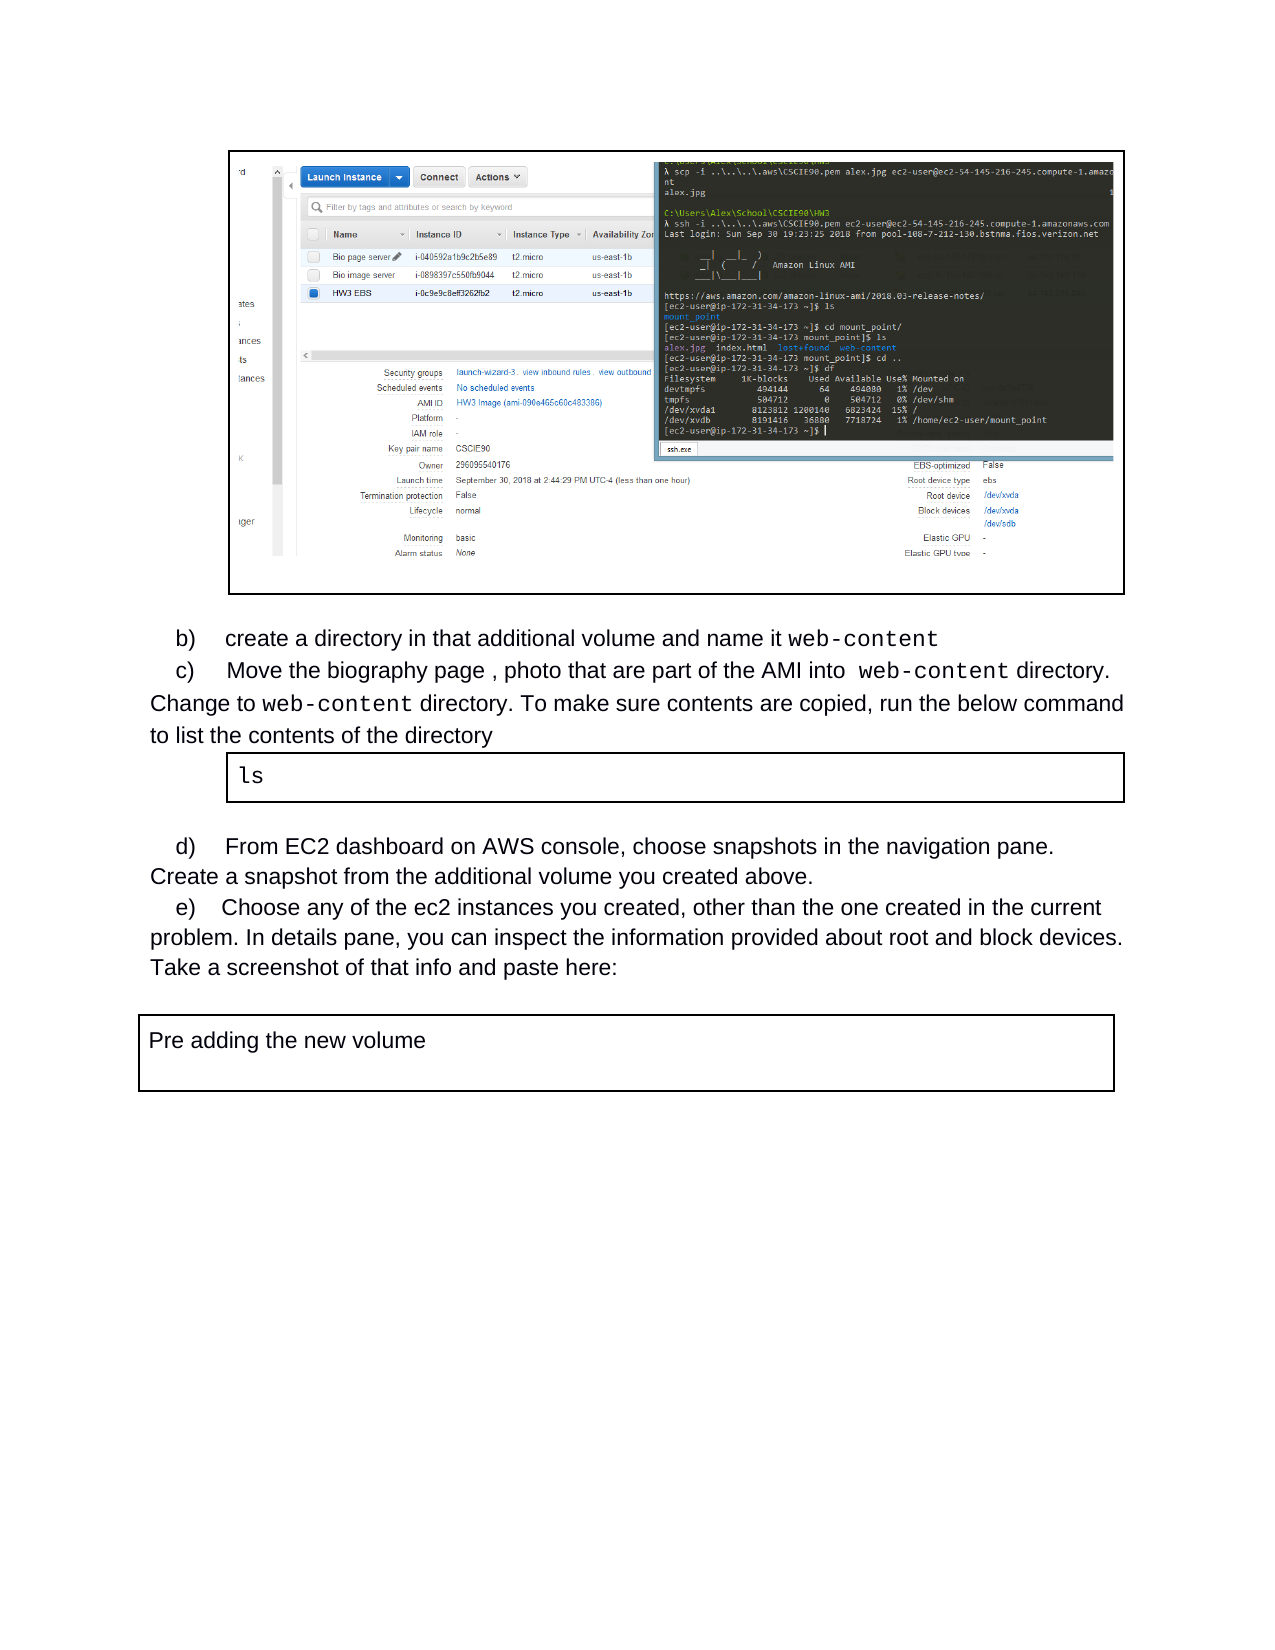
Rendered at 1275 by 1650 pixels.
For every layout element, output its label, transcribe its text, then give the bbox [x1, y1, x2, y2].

text Take a screenshot of that info and paste here: [150, 954, 1125, 980]
text c) Move the biography page , photo that are part of the AMI into web-content directory. Change to web-content directory. To make sure contents are copied, run the below command to list the contents of the directory [150, 657, 1125, 748]
table_header ls [228, 754, 1123, 801]
text e) Choose any of the ec2 instances you created, other than the one created in the current problem. In details pane, you can inspect the information provided about root and block devices. [150, 893, 1125, 950]
text d) From EC2 dashboard on AWS console, choose snapshots in the navigation pane. Create a snapshot from the additional volume you created above. [150, 833, 1125, 890]
picture [238, 162, 1114, 556]
text b) create a directory in that additional volume and name it web-content [150, 625, 1125, 653]
table_header Pre adding the new volume [140, 1016, 1113, 1090]
table_header [230, 152, 1123, 593]
